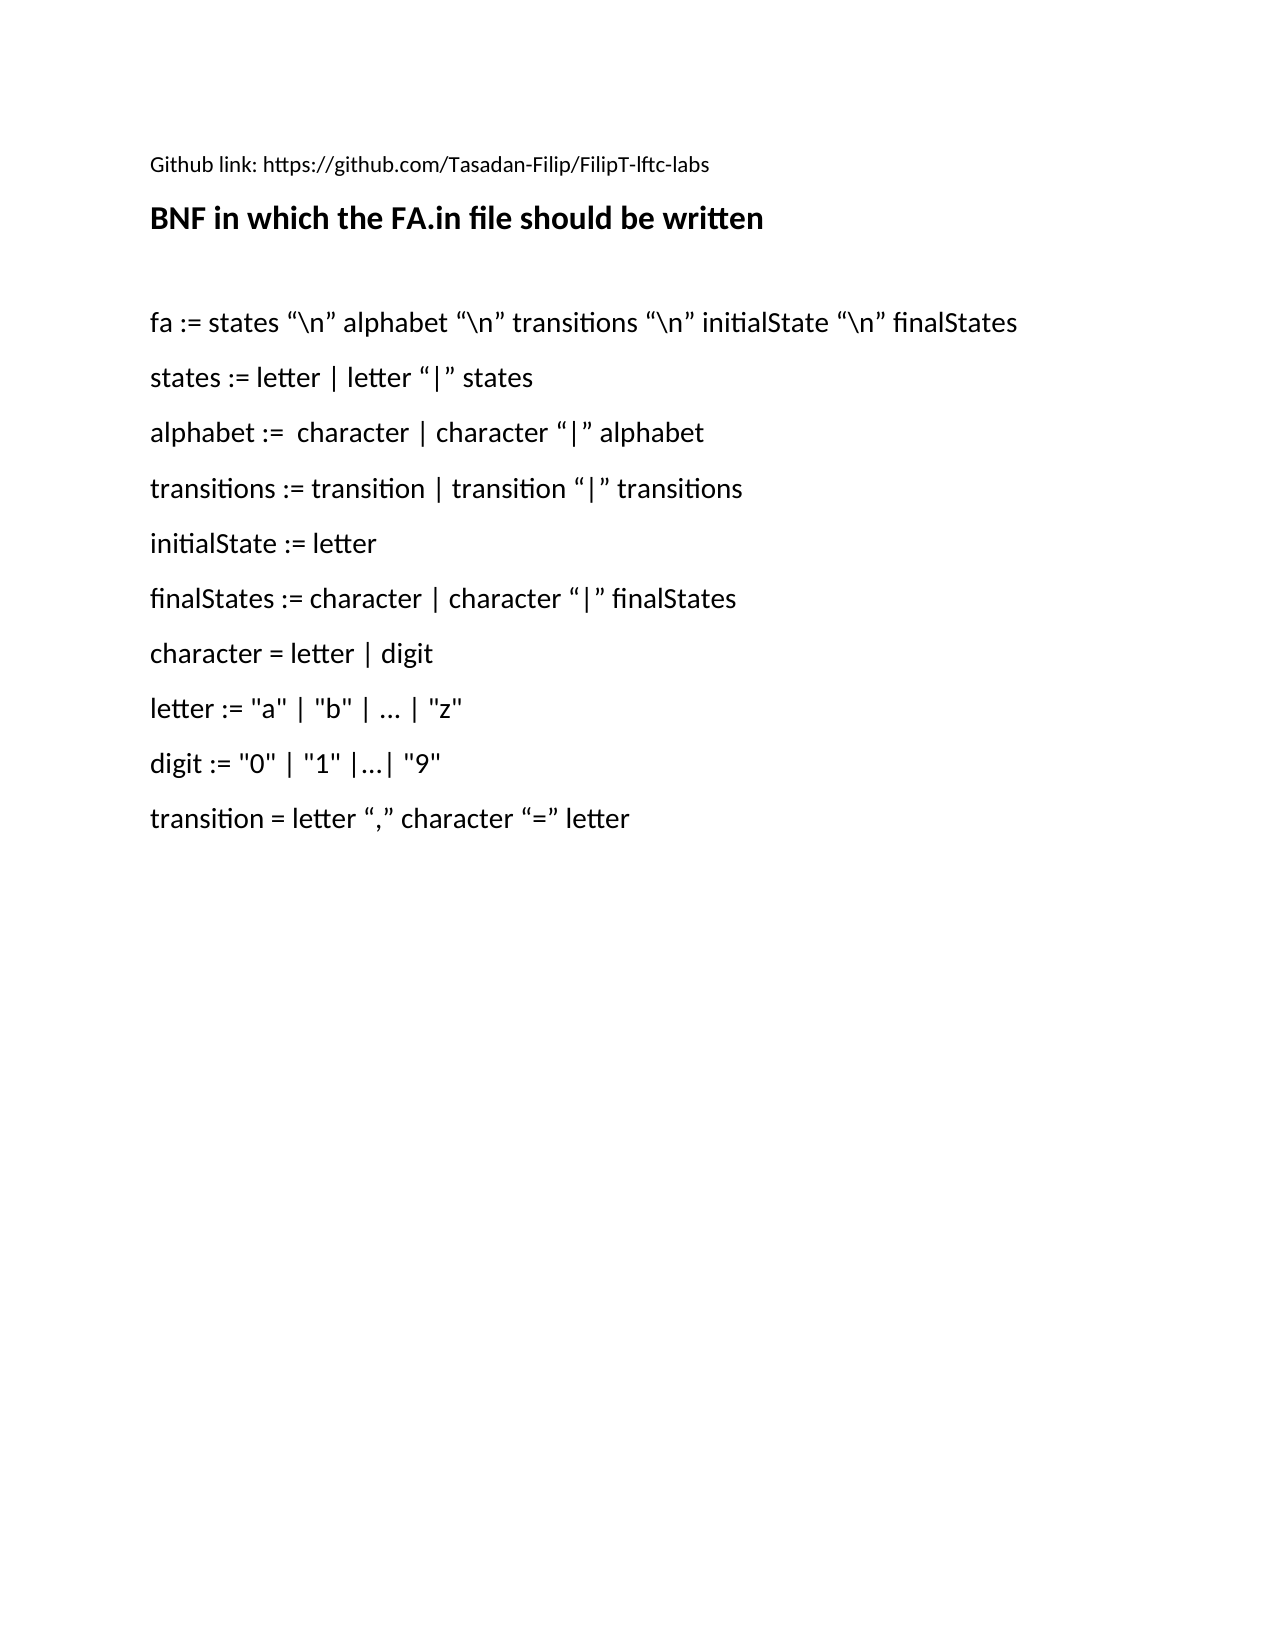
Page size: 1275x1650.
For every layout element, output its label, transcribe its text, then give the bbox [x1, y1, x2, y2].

text alphabet := character | character “|” alphabet [150, 414, 1125, 450]
text Github link: https://github.com/Tasadan-Filip/FilipT-lftc-labs [150, 150, 1125, 178]
text fa := states “\n” alphabet “\n” transitions “\n” initialState “\n” finalStates [150, 304, 1125, 340]
text finalStates := character | character “|” finalStates [150, 580, 1125, 616]
text digit := "0" | "1" |...| "9" [150, 745, 1125, 781]
text transition = letter “,” character “=” letter [150, 800, 1125, 836]
text letter := "a" | "b" | ... | "z" [150, 690, 1125, 726]
text states := letter | letter “|” states [150, 359, 1125, 395]
text character = letter | digit [150, 635, 1125, 671]
text initialState := letter [150, 525, 1125, 560]
text transitions := transition | transition “|” transitions [150, 470, 1125, 505]
text BNF in which the FA.in file should be written [150, 197, 1125, 238]
